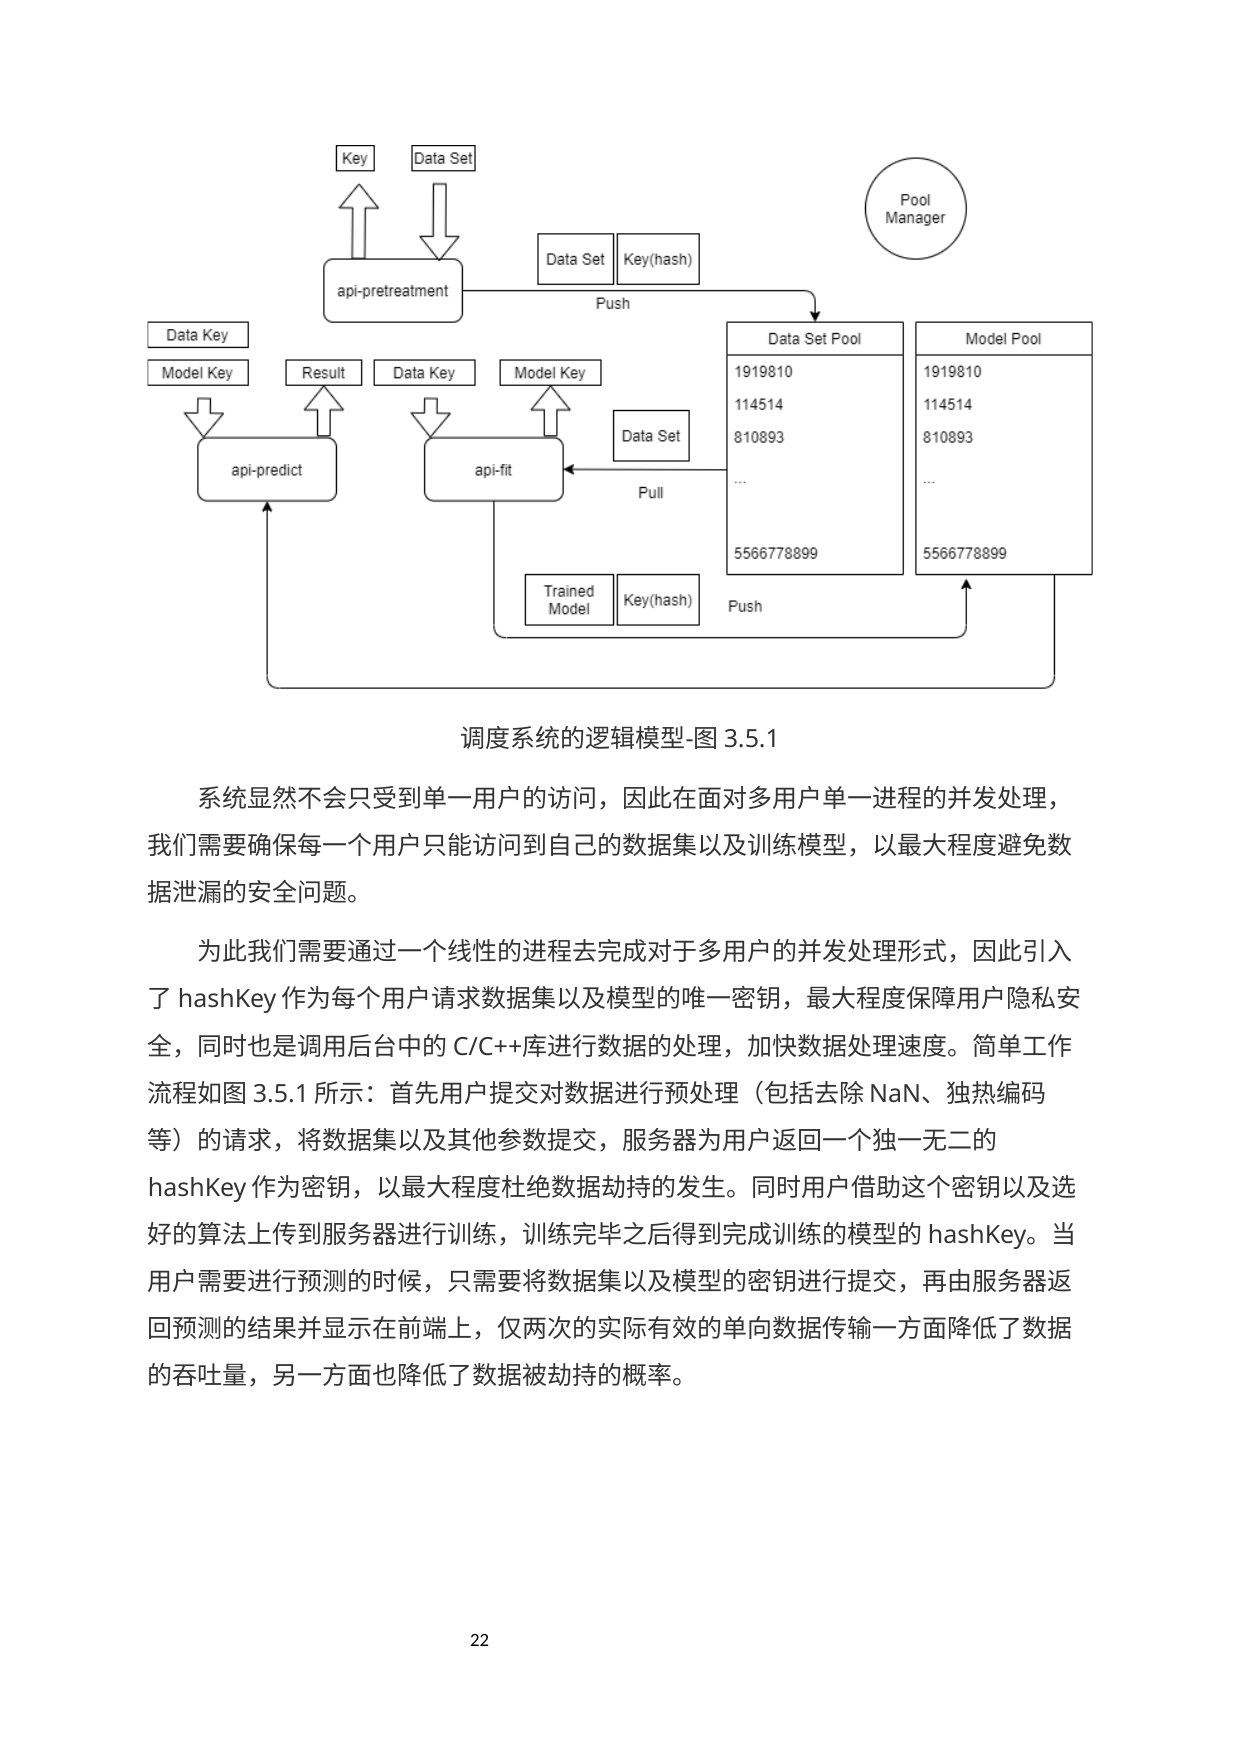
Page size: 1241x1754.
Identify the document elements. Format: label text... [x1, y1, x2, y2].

text 调度系统的逻辑模型-图3.5.1 [148, 718, 1093, 755]
text 为此我们需要通过一个线性的进程去完成对于多用户的并发处理形式，因此引入了hashKey作为每个用户请求数据集以及模型的唯一密钥，最大程度保障用户隐私安全，同时也是调用后台中的C/C++库进行数据的处理，加快数据处理速度。简单工作流程如图3.5.1所示：首先用户提交对数据进行预处理（包括去除NaN、独热编码等）的请求，将数据集以及其他参数提交，服务器为用户返回一个独一无二的hashKey作为密钥，以最大程度杜绝数据劫持的发生。同时用户借助这个密钥以及选好的算法上传到服务器进行训练，训练完毕之后得到完成训练的模型的hashKey。当用户需要进行预测的时候，只需要将数据集以及模型的密钥进行提交，再由服务器返回预测的结果并显示在前端上，仅两次的实际有效的单向数据传输一方面降低了数据的吞吐量，另一方面也降低了数据被劫持的概率。 [148, 932, 1093, 1392]
text 系统显然不会只受到单一用户的访问，因此在面对多用户单一进程的并发处理，我们需要确保每一个用户只能访问到自己的数据集以及训练模型，以最大程度避免数据泄漏的安全问题。 [148, 778, 1093, 908]
picture [147, 145, 1093, 699]
